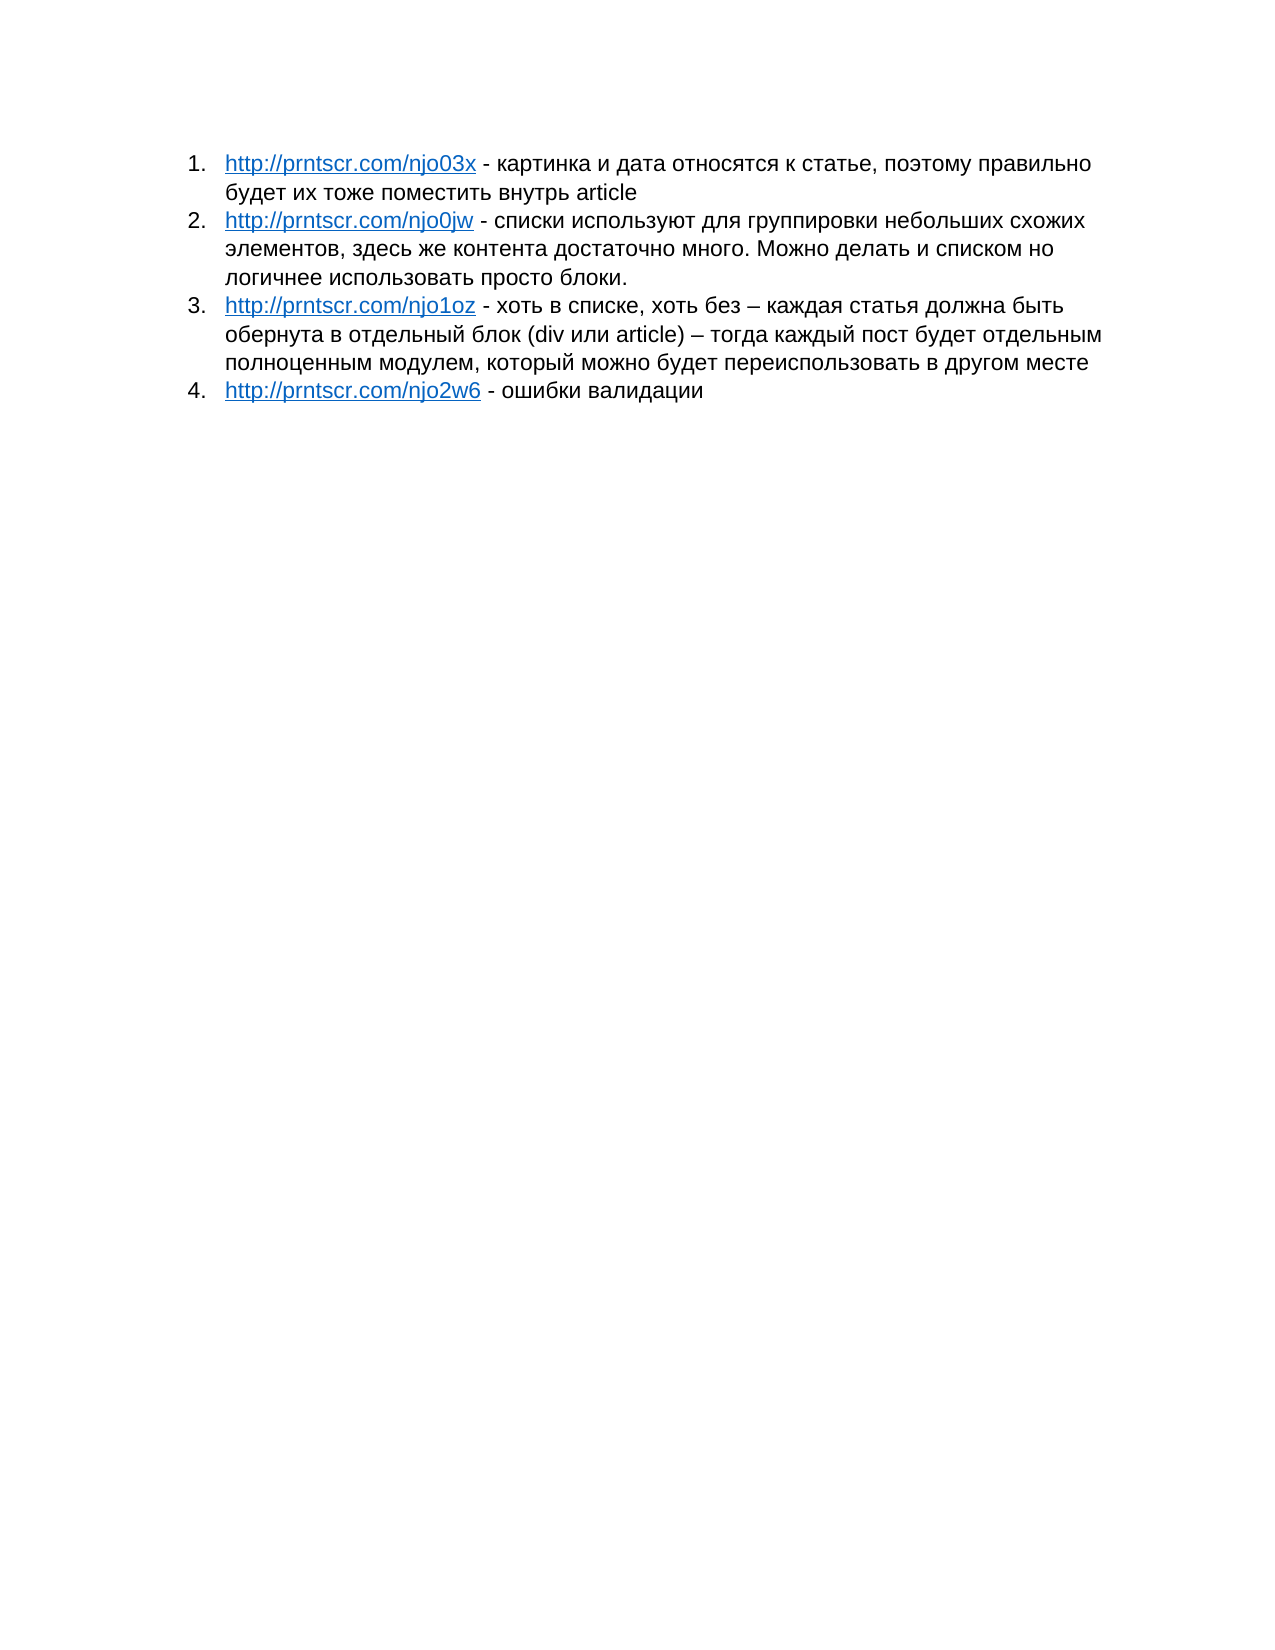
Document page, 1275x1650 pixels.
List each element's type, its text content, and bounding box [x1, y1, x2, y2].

list http://prntscr.com/njo1oz - хоть в списке, хоть без – каждая статья должна быть обернута в отдельный блок (div или article) – тогда каждый пост будет отдельным полноценным модулем, который можно будет переиспользовать в другом месте [187, 292, 1125, 375]
list http://prntscr.com/njo0jw - списки используют для группировки небольших схожих элементов, здесь же контента достаточно много. Можно делать и списком но логичнее использовать просто блоки. [187, 207, 1125, 290]
list http://prntscr.com/njo03x - картинка и дата относятся к статье, поэтому правильно будет их тоже поместить внутрь article [187, 150, 1125, 205]
list http://prntscr.com/njo2w6 - ошибки валидации [187, 377, 1125, 404]
